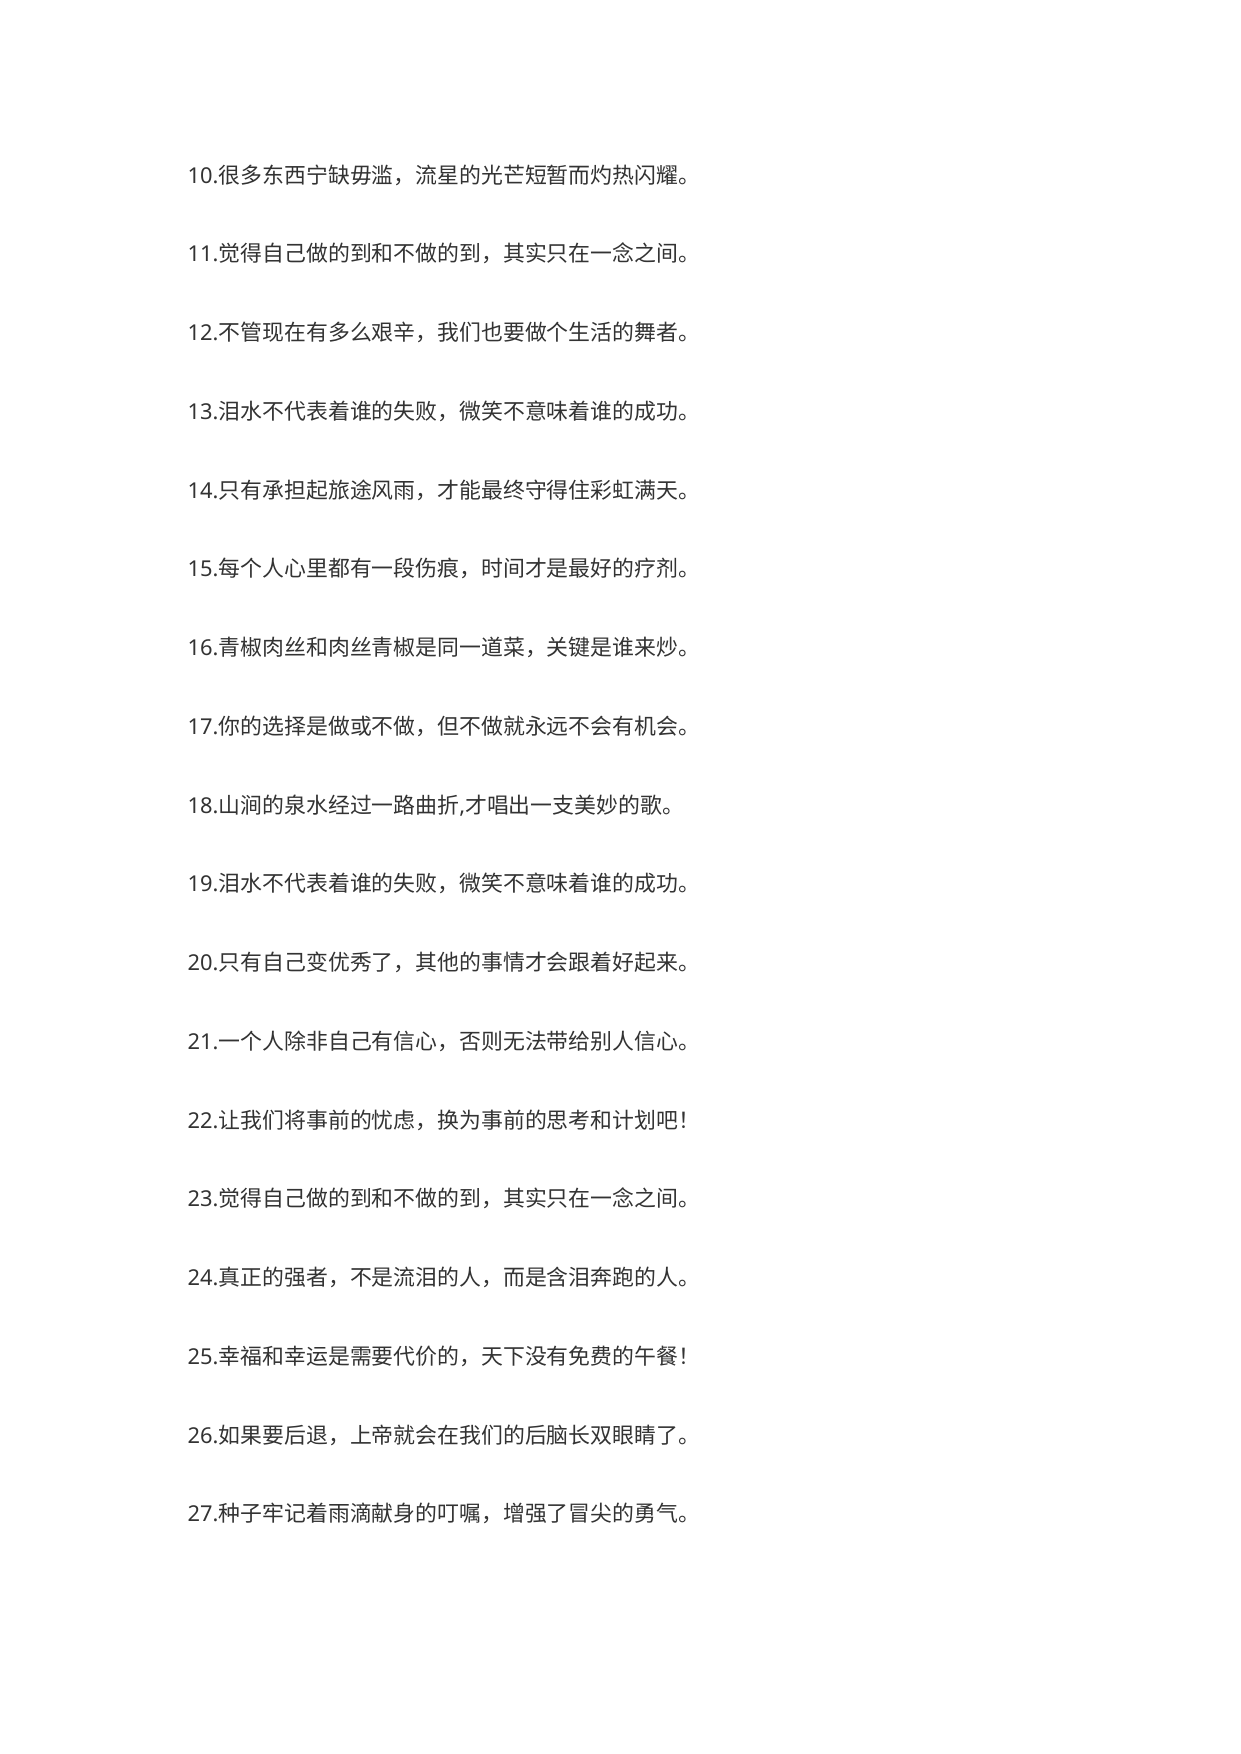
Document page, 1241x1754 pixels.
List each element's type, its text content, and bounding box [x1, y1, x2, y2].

text 12.不管现在有多么艰辛，我们也要做个生活的舞者。 [187, 307, 1053, 347]
text 13.泪水不代表着谁的失败，微笑不意味着谁的成功。 [187, 386, 1053, 426]
text 18.山涧的泉水经过一路曲折,才唱出一支美妙的歌。 [187, 780, 1053, 819]
text 21.一个人除非自己有信心，否则无法带给别人信心。 [187, 1016, 1053, 1056]
text 25.幸福和幸运是需要代价的，天下没有免费的午餐！ [187, 1331, 1053, 1371]
text 17.你的选择是做或不做，但不做就永远不会有机会。 [187, 701, 1053, 741]
text 15.每个人心里都有一段伤痕，时间才是最好的疗剂。 [187, 544, 1053, 583]
text 23.觉得自己做的到和不做的到，其实只在一念之间。 [187, 1174, 1053, 1213]
text 19.泪水不代表着谁的失败，微笑不意味着谁的成功。 [187, 859, 1053, 898]
text 26.如果要后退，上帝就会在我们的后脑长双眼睛了。 [187, 1410, 1053, 1449]
text 14.只有承担起旅途风雨，才能最终守得住彩虹满天。 [187, 465, 1053, 504]
text 22.让我们将事前的忧虑，换为事前的思考和计划吧！ [187, 1095, 1053, 1134]
text 11.觉得自己做的到和不做的到，其实只在一念之间。 [187, 229, 1053, 268]
text 20.只有自己变优秀了，其他的事情才会跟着好起来。 [187, 937, 1053, 977]
text 16.青椒肉丝和肉丝青椒是同一道菜，关键是谁来炒。 [187, 622, 1053, 662]
text 27.种子牢记着雨滴献身的叮嘱，增强了冒尖的勇气。 [187, 1489, 1053, 1528]
text 24.真正的强者，不是流泪的人，而是含泪奔跑的人。 [187, 1252, 1053, 1292]
text 10.很多东西宁缺毋滥，流星的光芒短暂而灼热闪耀。 [187, 150, 1053, 189]
